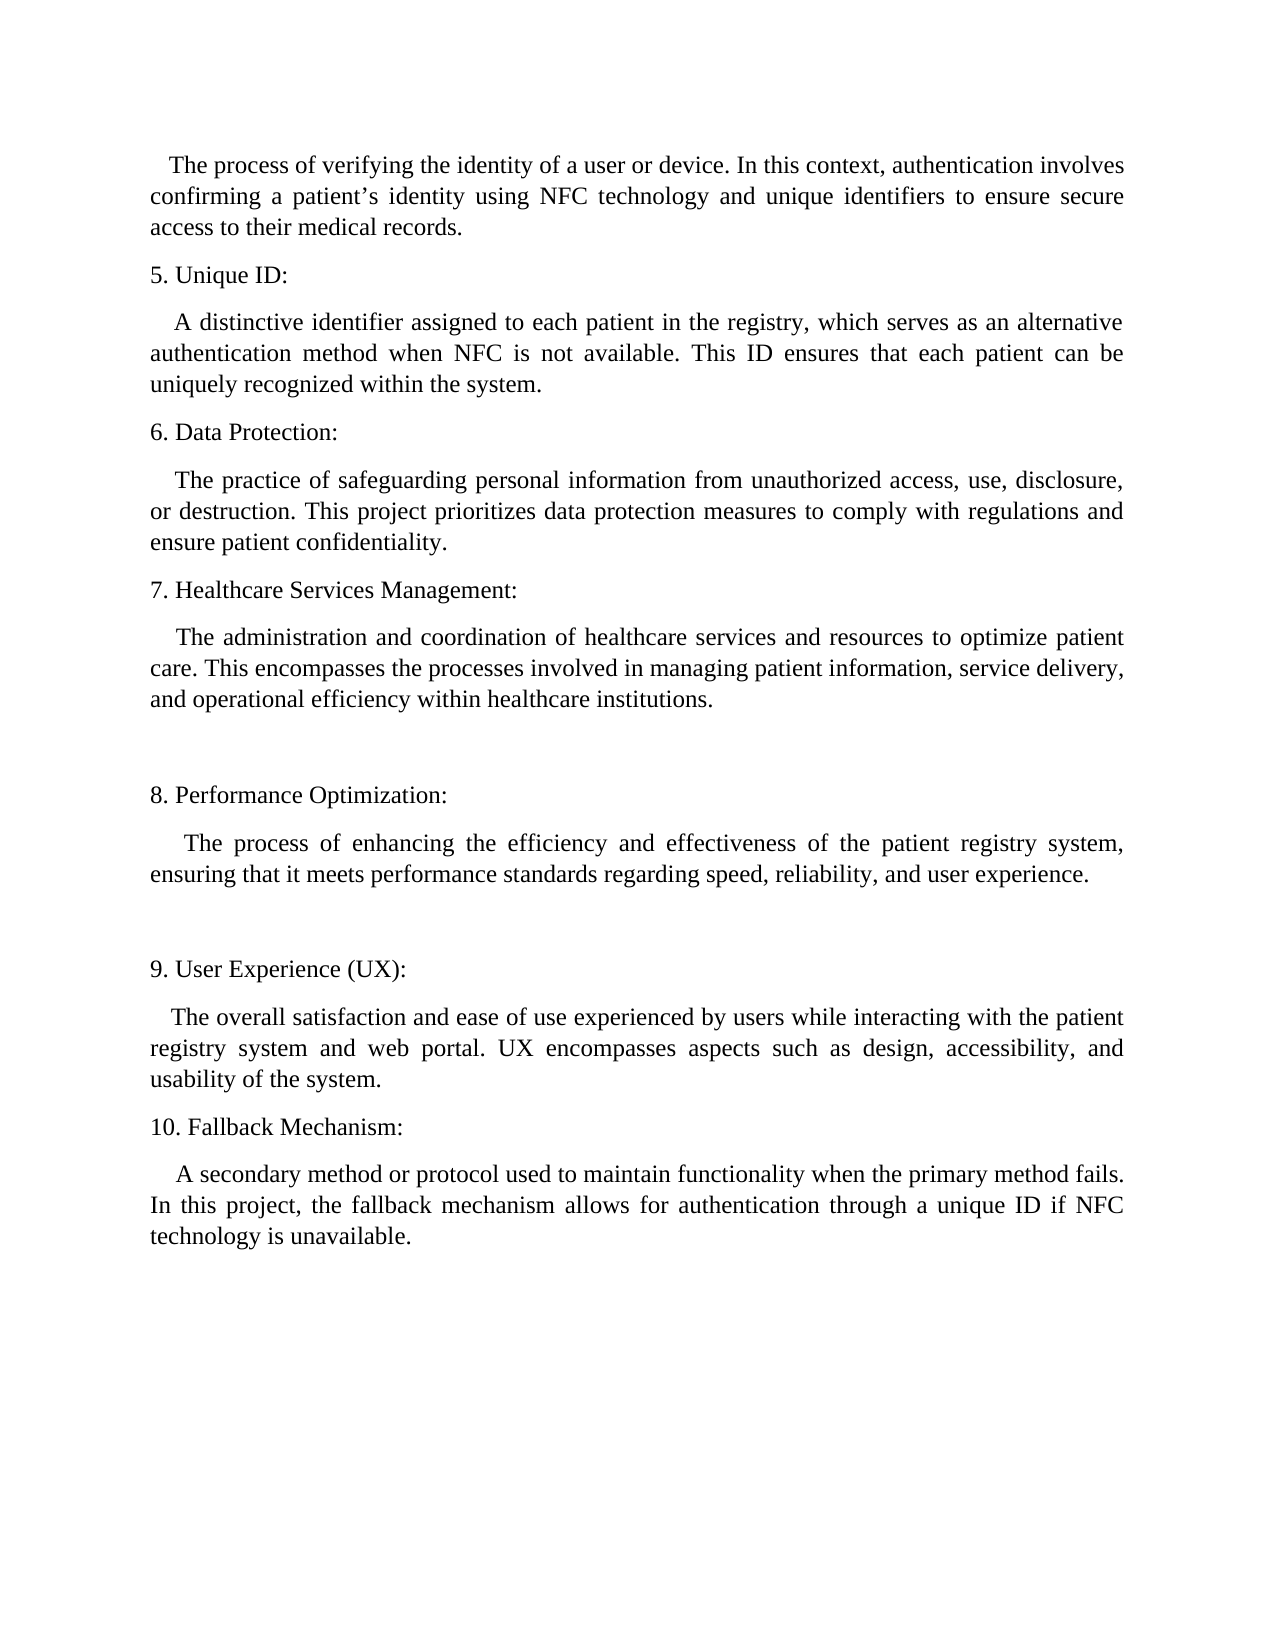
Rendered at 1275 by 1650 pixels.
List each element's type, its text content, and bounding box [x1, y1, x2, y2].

text 5. Unique ID: [150, 260, 1125, 288]
text The practice of safeguarding personal information from unauthorized access, use, disclosure, or destruction. This project prioritizes data protection measures to comply with regulations and ensure patient confidentiality. [150, 465, 1125, 556]
text The process of enhancing the efficiency and effectiveness of the patient registry system, ensuring that it meets performance standards regarding speed, reliability, and user experience. [150, 828, 1125, 887]
text A secondary method or protocol used to maintain functionality when the primary method fails. In this project, the fallback mechanism allows for authentication through a unique ID if NFC technology is unavailable. [150, 1159, 1125, 1250]
text 9. User Experience (UX): [150, 954, 1125, 983]
text 6. Data Protection: [150, 417, 1125, 446]
text The overall satisfaction and ease of use experienced by users while interacting with the patient registry system and web portal. UX encompasses aspects such as design, accessibility, and usability of the system. [150, 1002, 1125, 1093]
text 7. Healthcare Services Management: [150, 575, 1125, 603]
text A distinctive identifier assigned to each patient in the registry, which serves as an alternative authentication method when NFC is not available. This ID ensures that each patient can be uniquely recognized within the system. [150, 307, 1125, 398]
text The process of verifying the identity of a user or device. In this context, authentication involves confirming a patient’s identity using NFC technology and unique identifiers to ensure secure access to their medical records. [150, 150, 1125, 241]
text 10. Fallback Mechanism: [150, 1112, 1125, 1140]
text The administration and coordination of healthcare services and resources to optimize patient care. This encompasses the processes involved in managing patient information, service delivery, and operational efficiency within healthcare institutions. [150, 622, 1125, 713]
text 8. Performance Optimization: [150, 780, 1125, 809]
